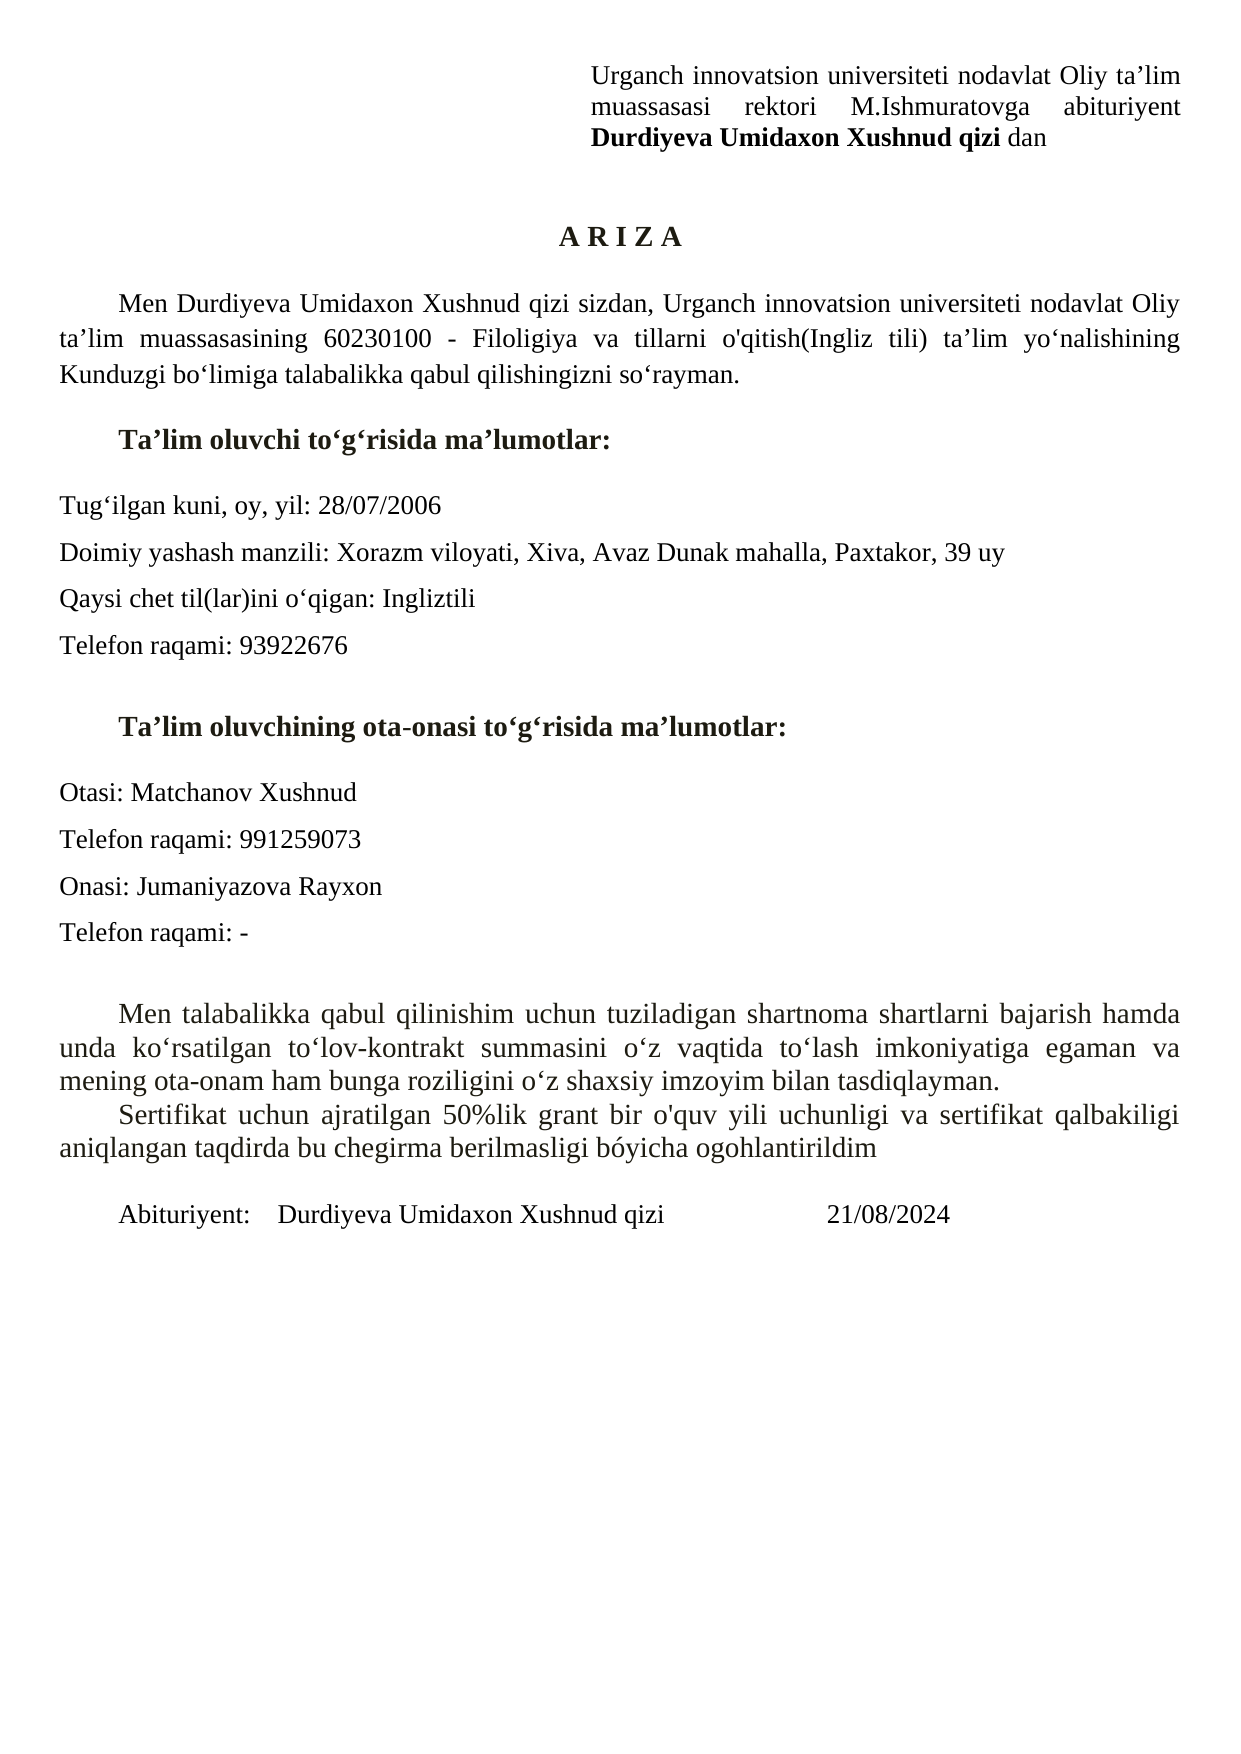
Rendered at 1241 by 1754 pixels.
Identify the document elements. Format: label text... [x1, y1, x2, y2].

text Telefon raqami: 93922676 [59, 629, 1181, 660]
text Men Durdiyeva Umidaxon Xushnud qizi sizdan, Urganch innovatsion universiteti nodavlat Oliy ta’lim muassasasining 60230100 - Filoligiya va tillarni o'qitish(Ingliz tili) ta’lim yo‘nalishining Kunduzgi bo‘limiga talabalikka qabul qilishingizni so‘rayman. [59, 287, 1181, 389]
text Otasi: Matchanov Xushnud [59, 776, 1181, 807]
text Ta’lim oluvchining ota-onasi to‘g‘risida ma’lumotlar: [59, 709, 1181, 743]
text Qaysi chet til(lar)ini o‘qigan: Ingliztili [59, 582, 1181, 613]
text Ta’lim oluvchi to‘g‘risida ma’lumotlar: [59, 422, 1181, 455]
text Men talabalikka qabul qilinishim uchun tuziladigan shartnoma shartlarni bajarish hamda unda ko‘rsatilgan to‘lov-kontrakt summasini o‘z vaqtida to‘lash imkoniyatiga egaman va mening ota-onam ham bunga roziligini oʻz shaxsiy imzoyim bilan tasdiqlayman. [59, 996, 1181, 1097]
text Abituriyent: Durdiyeva Umidaxon Xushnud qizi 21/08/2024 [59, 1198, 1181, 1229]
text Telefon raqami: 991259073 [59, 823, 1181, 854]
text Doimiy yashash manzili: Xorazm viloyati, Xiva, Avaz Dunak mahalla, Paxtakor, 39 uy [59, 536, 1181, 567]
text Urganch innovatsion universiteti nodavlat Oliy ta’lim muassasasi rektori M.Ishmuratovga abituriyent Durdiyeva Umidaxon Xushnud qizi dan [591, 59, 1181, 152]
text Tug‘ilgan kuni, oy, yil: 28/07/2006 [59, 489, 1181, 520]
text Onasi: Jumaniyazova Rayxon [59, 869, 1181, 901]
text Telefon raqami: - [59, 916, 1181, 947]
text Sertifikat uchun ajratilgan 50%lik grant bir o'quv yili uchunligi va sertifikat qalbakiligi aniqlangan taqdirda bu chegirma berilmasligi bóyicha ogohlantirildim [59, 1097, 1181, 1164]
text A R I Z A [59, 219, 1181, 253]
